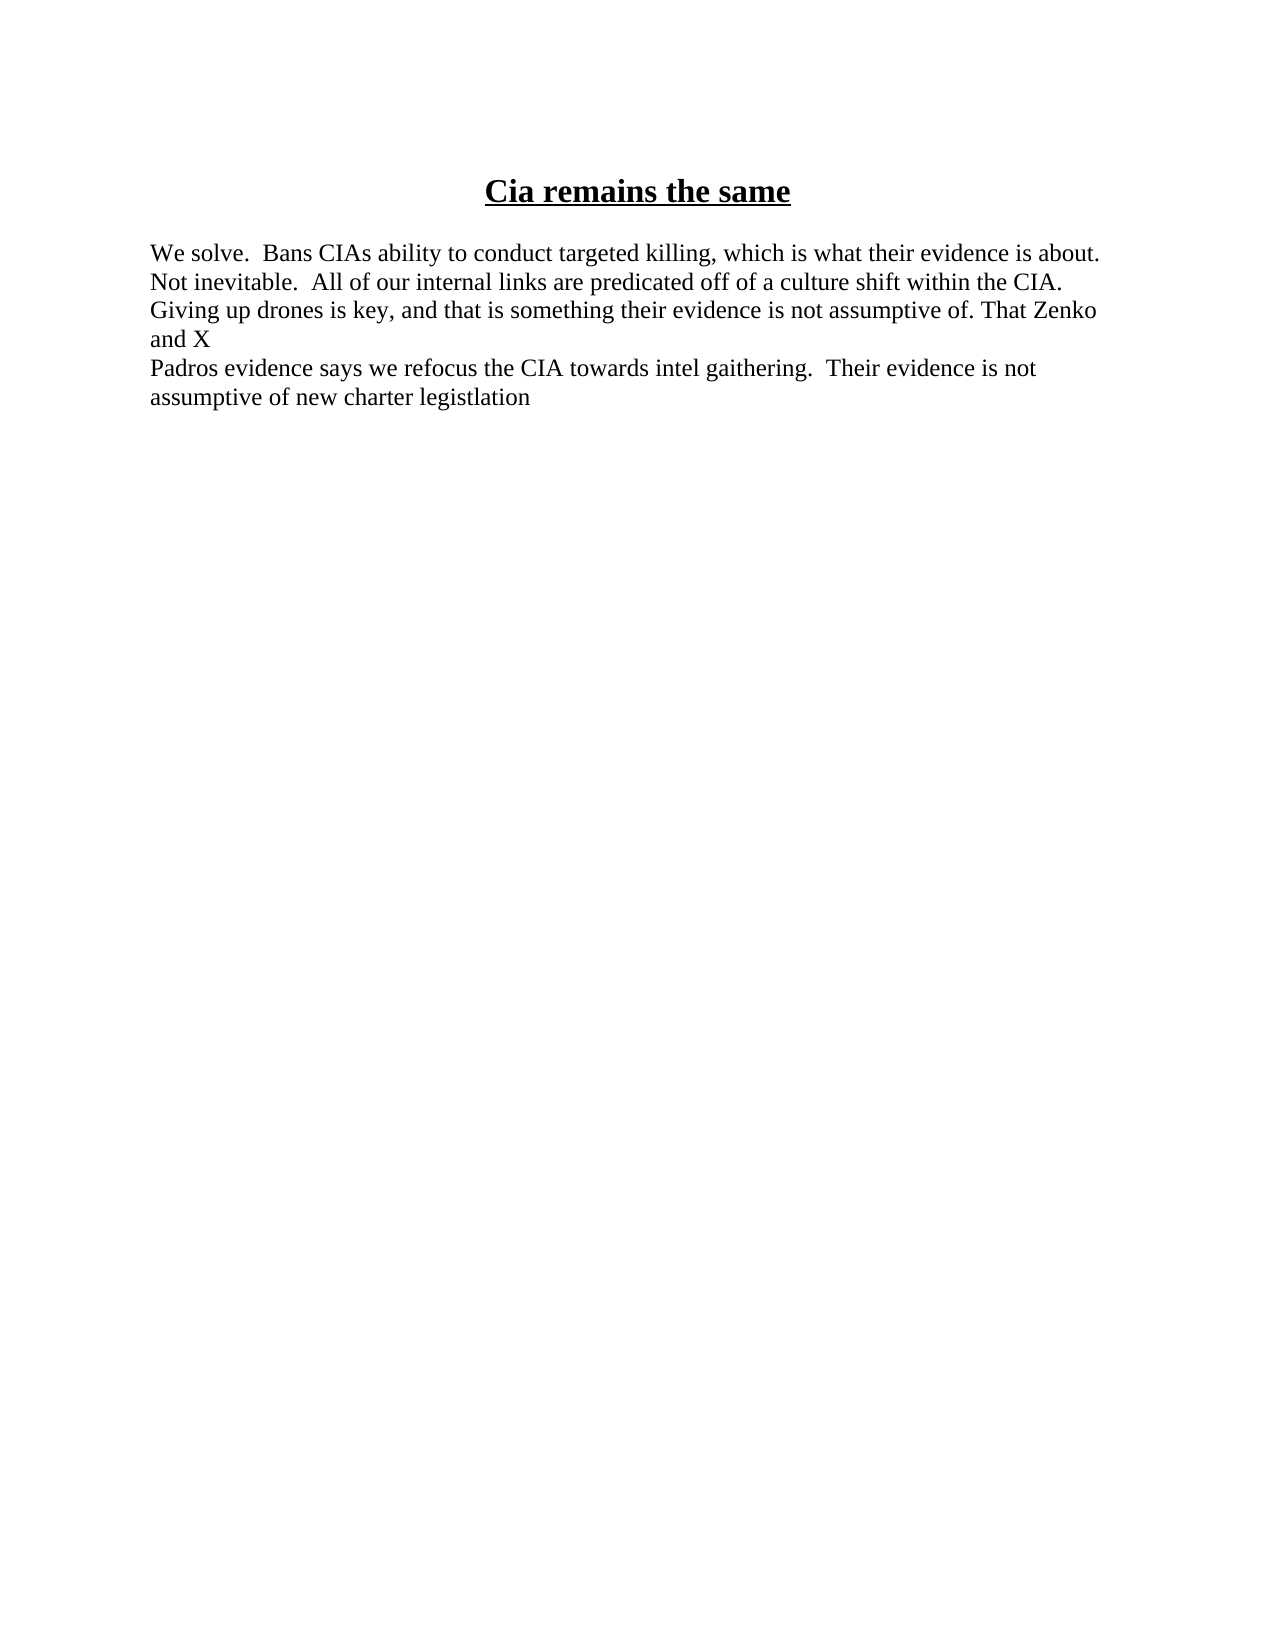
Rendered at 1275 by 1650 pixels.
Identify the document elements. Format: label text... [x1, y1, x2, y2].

text We solve. Bans CIAs ability to conduct targeted killing, which is what their evidence is about. [150, 238, 1125, 267]
text Padros evidence says we refocus the CIA towards intel gaithering. Their evidence is not assumptive of new charter legistlation [150, 353, 1125, 410]
text Not inevitable. All of our internal links are predicated off of a culture shift within the CIA. Giving up drones is key, and that is something their evidence is not assumptive of. That Zenko and X [150, 267, 1125, 353]
subtitle Cia remains the same [150, 171, 1125, 209]
